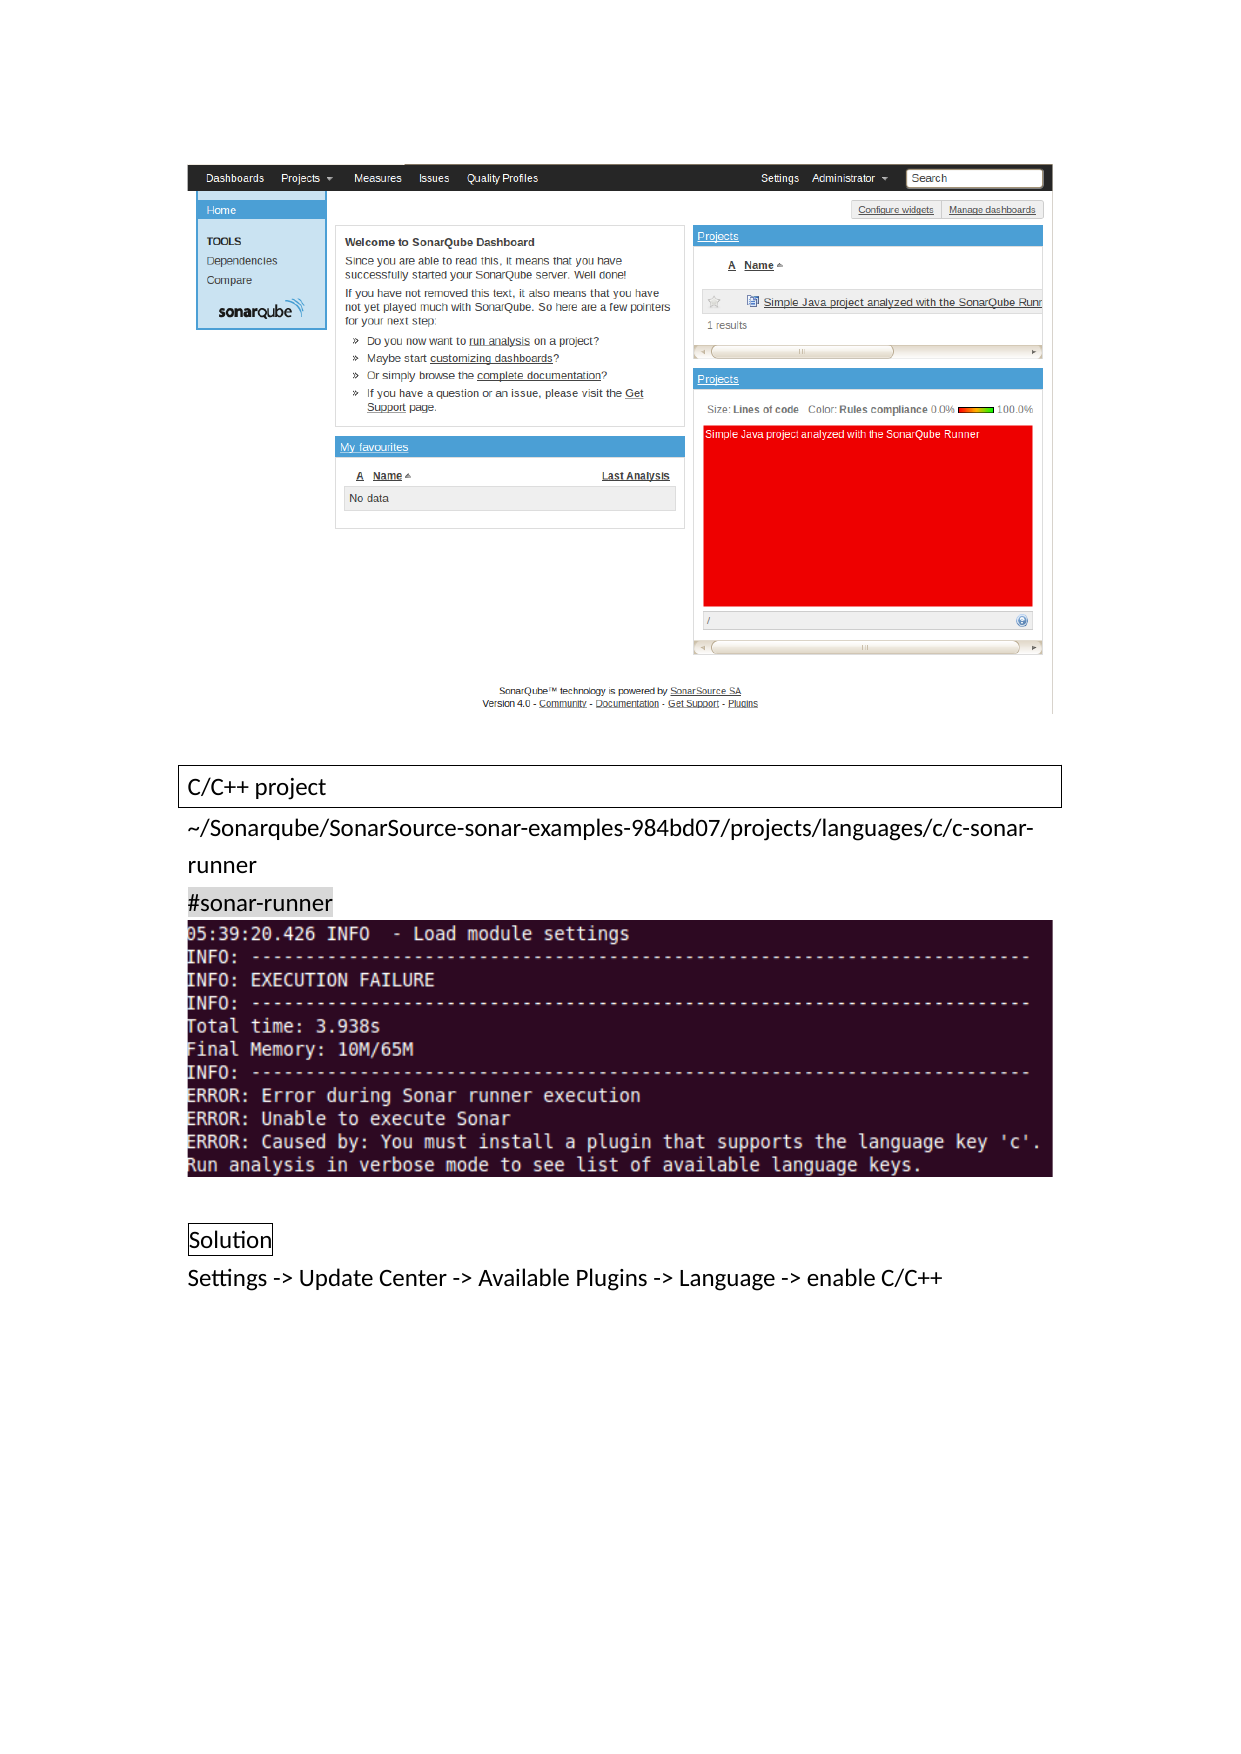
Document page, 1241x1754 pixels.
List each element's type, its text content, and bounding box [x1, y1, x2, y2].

picture [187, 920, 1053, 1177]
text ~/Sonarqube/SonarSource-sonar-examples-984bd07/projects/languages/c/c-sonar-runner [187, 808, 1053, 883]
picture [187, 164, 1053, 714]
text C/C++ project [179, 766, 1061, 807]
text Settings -> Update Center -> Available Plugins -> Language -> enable C/C++ [187, 1258, 1053, 1296]
text #sonar-runner [187, 883, 1053, 920]
text Solution [187, 1221, 1053, 1258]
